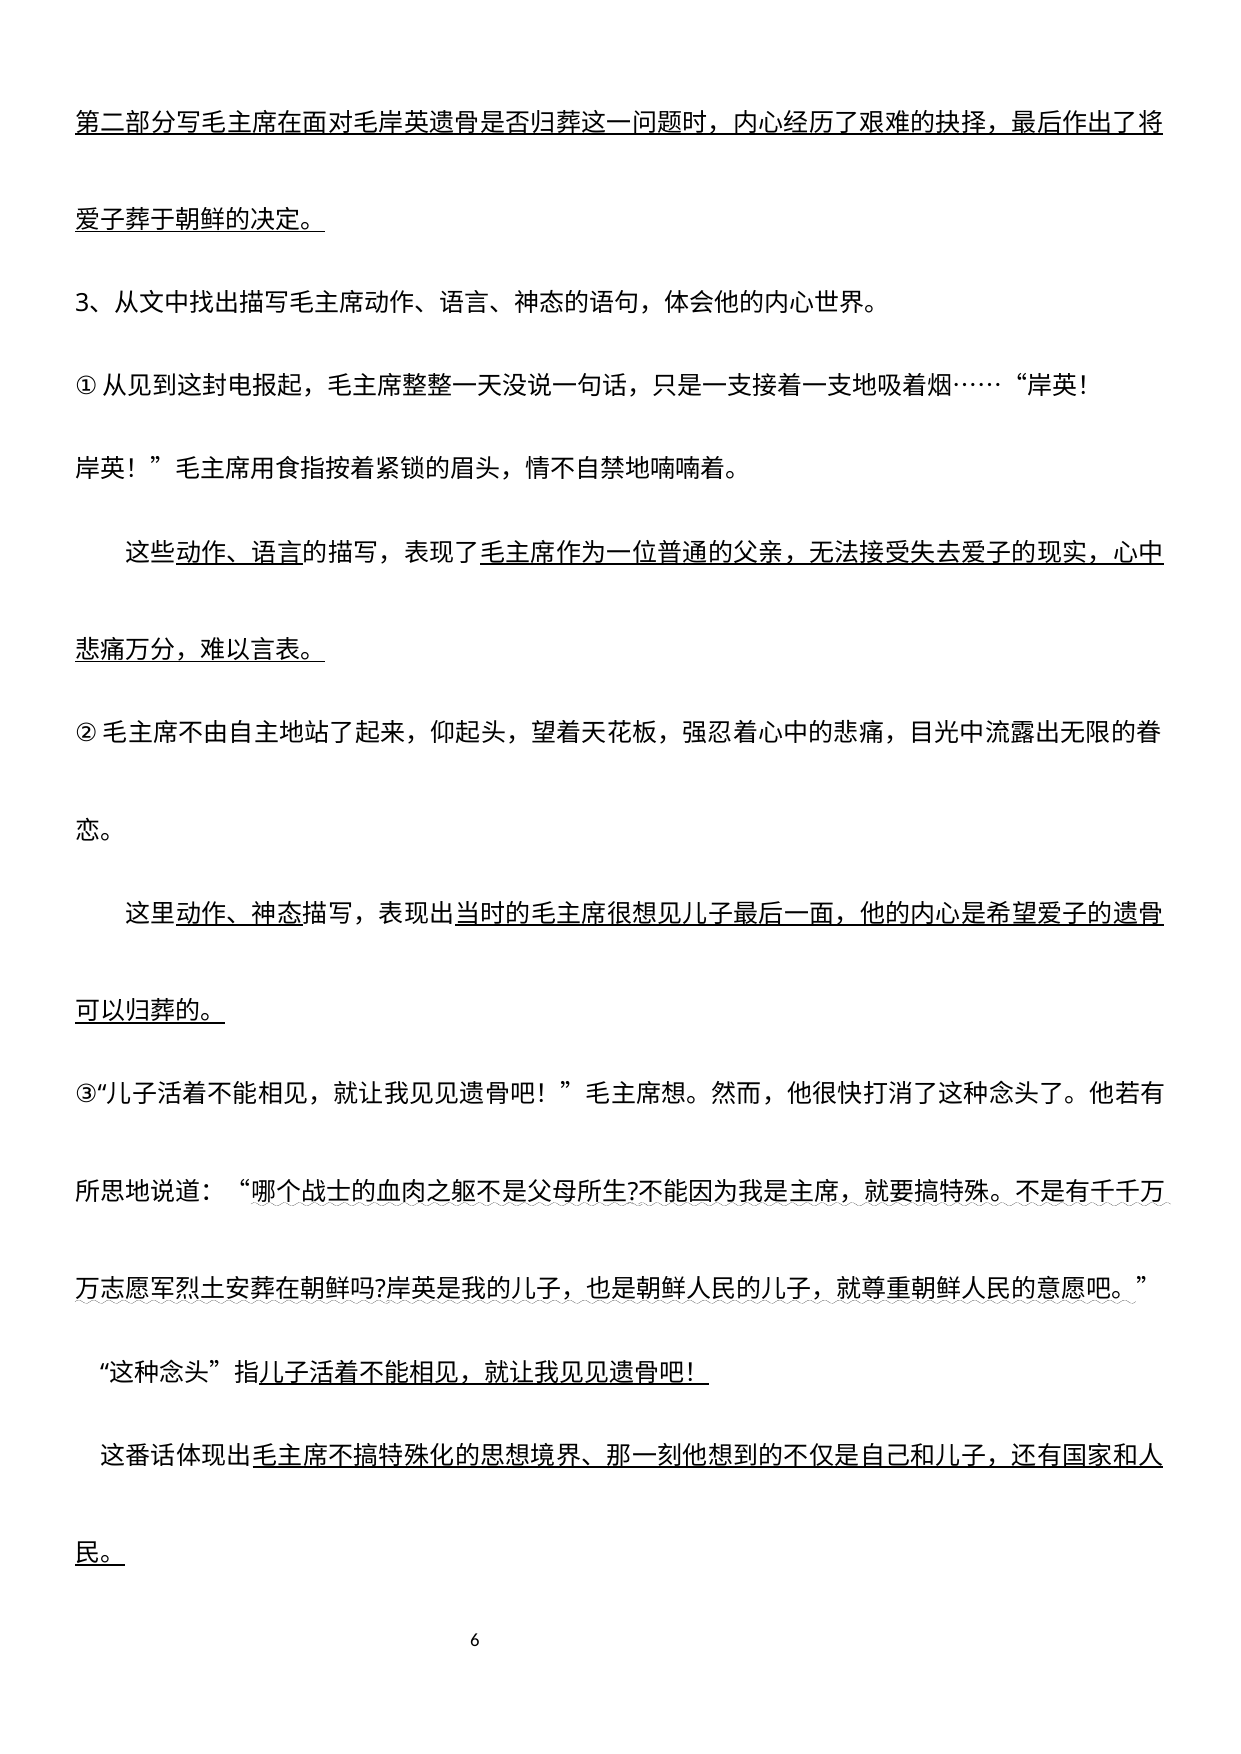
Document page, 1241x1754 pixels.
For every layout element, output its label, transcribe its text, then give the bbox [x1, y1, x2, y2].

text 这番话体现出毛主席不搞特殊化的思想境界、那一刻他想到的不仅是自己和儿子，还有国家和人民。 [75, 1421, 1165, 1583]
text ③“儿子活着不能相见，就让我见见遗骨吧！”毛主席想。然而，他很快打消了这种念头了。他若有所思地说道：“哪个战士的血肉之躯不是父母所生?不能因为我是主席，就要搞特殊。不是有千千万万志愿军烈土安葬在朝鲜吗?岸英是我的儿子，也是朝鲜人民的儿子，就尊重朝鲜人民的意愿吧。” [75, 1059, 1165, 1319]
text ②毛主席不由自主地站了起来，仰起头，望着天花板，强忍着心中的悲痛，目光中流露出无限的眷恋。 [75, 698, 1165, 861]
text 这些动作、语言的描写，表现了毛主席作为一位普通的父亲，无法接受失去爱子的现实，心中悲痛万分，难以言表。 [75, 518, 1165, 680]
text 这里动作、神态描写，表现出当时的毛主席很想见儿子最后一面，他的内心是希望爱子的遗骨可以归葬的。 [75, 879, 1165, 1041]
text 3、从文中找出描写毛主席动作、语言、神态的语句，体会他的内心世界。 [75, 268, 1165, 333]
text “这种念头”指儿子活着不能相见，就让我见见遗骨吧！ [75, 1338, 1165, 1403]
text 第二部分写毛主席在面对毛岸英遗骨是否归葬这一问题时，内心经历了艰难的抉择，最后作出了将爱子葬于朝鲜的决定。 [75, 88, 1165, 250]
text ①从见到这封电报起，毛主席整整一天没说一句话，只是一支接着一支地吸着烟……“岸英！ [75, 351, 1165, 416]
text 岸英！”毛主席用食指按着紧锁的眉头，情不自禁地喃喃着。 [75, 434, 1165, 499]
